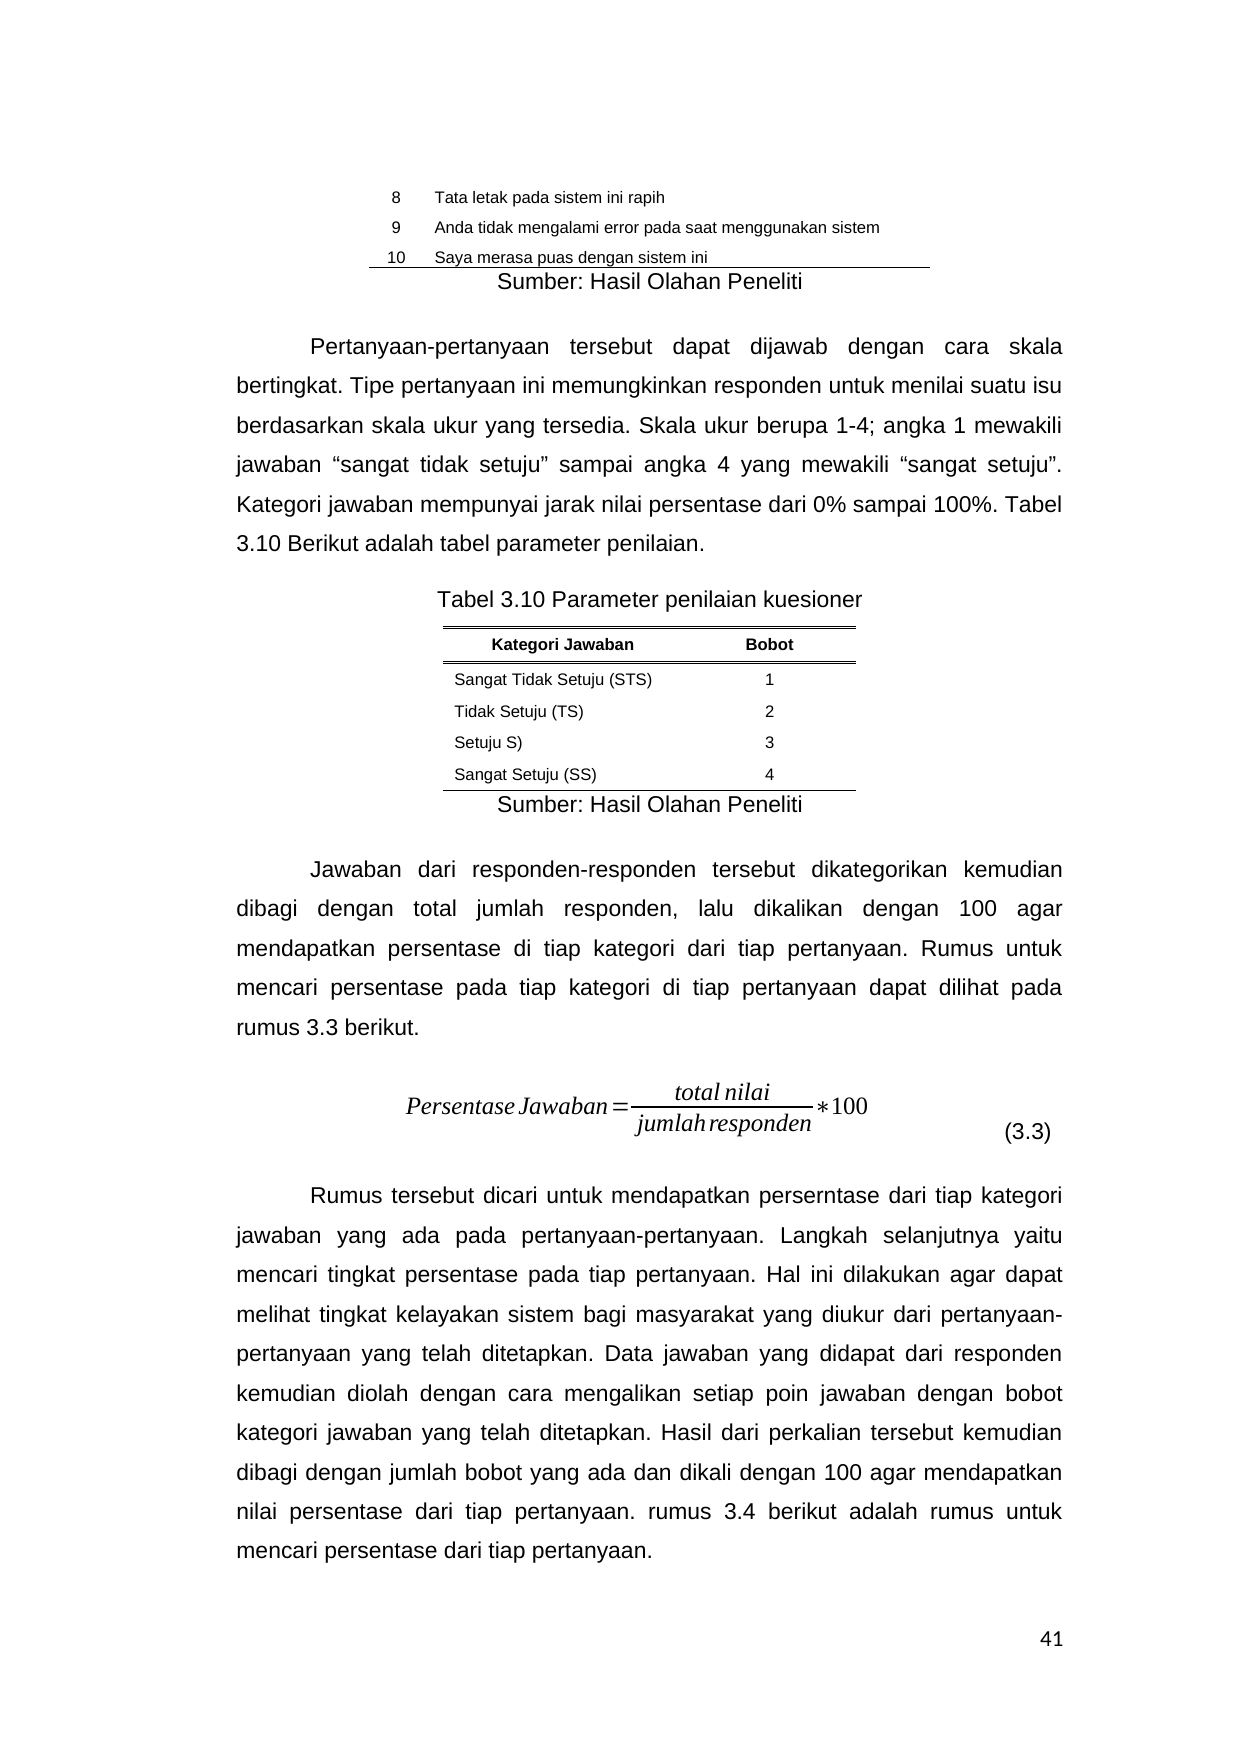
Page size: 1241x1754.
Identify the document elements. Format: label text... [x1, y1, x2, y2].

table_cell Saya merasa puas dengan sistem ini [423, 237, 930, 267]
text Sumber: Hasil Olahan Peneliti [236, 268, 1063, 294]
text Jawaban dari responden-responden tersebut dikategorikan kemudian dibagi dengan total jumlah responden, lalu dikalikan dengan 100 agar mendapatkan persentase di tiap kategori dari tiap pertanyaan. Rumus untuk mencari persentase pada tiap kategori di tiap pertanyaan dapat dilihat pada rumus 3.3 berikut. [236, 856, 1063, 1040]
table_cell Anda tidak mengalami error pada saat menggunakan sistem [423, 207, 930, 237]
table_cell Sangat Setuju (SS) [443, 759, 682, 790]
table_cell 9 [369, 207, 423, 237]
table_cell 1 [682, 664, 856, 695]
table_header Kategori Jawaban [443, 629, 682, 661]
table_cell Setuju S) [443, 727, 682, 759]
table_cell 10 [369, 237, 423, 267]
table_cell 2 [682, 695, 856, 727]
text Sumber: Hasil Olahan Peneliti [236, 791, 1063, 818]
text Rumus tersebut dicari untuk mendapatkan perserntase dari tiap kategori jawaban yang ada pada pertanyaan-pertanyaan. Langkah selanjutnya yaitu mencari tingkat persentase pada tiap pertanyaan. Hal ini dilakukan agar dapat melihat tingkat kelayakan sistem bagi masyarakat yang diukur dari pertanyaan-pertanyaan yang telah ditetapkan. Data jawaban yang didapat dari responden kemudian diolah dengan cara mengalikan setiap poin jawaban dengan bobot kategori jawaban yang telah ditetapkan. Hasil dari perkalian tersebut kemudian dibagi dengan jumlah bobot yang ada dan dikali dengan 100 agar mendapatkan nilai persentase dari tiap pertanyaan. rumus 3.4 berikut adalah rumus untuk mencari persentase dari tiap pertanyaan. [236, 1182, 1063, 1564]
table_cell 8 [369, 177, 423, 207]
table_cell 3 [682, 727, 856, 759]
table_header Bobot [682, 629, 856, 661]
table_cell 4 [682, 759, 856, 790]
table_header (3.3) [993, 1053, 1063, 1182]
text Tabel 3.10 Parameter penilaian kuesioner [236, 586, 1063, 613]
table_cell Tata letak pada sistem ini rapih [423, 177, 930, 207]
table_cell Sangat Tidak Setuju (STS) [443, 664, 682, 695]
table_header [280, 1053, 993, 1182]
table_cell Tidak Setuju (TS) [443, 695, 682, 727]
text Pertanyaan-pertanyaan tersebut dapat dijawab dengan cara skala bertingkat. Tipe pertanyaan ini memungkinkan responden untuk menilai suatu isu berdasarkan skala ukur yang tersedia. Skala ukur berupa 1-4; angka 1 mewakili jawaban “sangat tidak setuju” sampai angka 4 yang mewakili “sangat setuju”. Kategori jawaban mempunyai jarak nilai persentase dari 0% sampai 100%. Tabel 3.10 Berikut adalah tabel parameter penilaian. [236, 333, 1063, 556]
